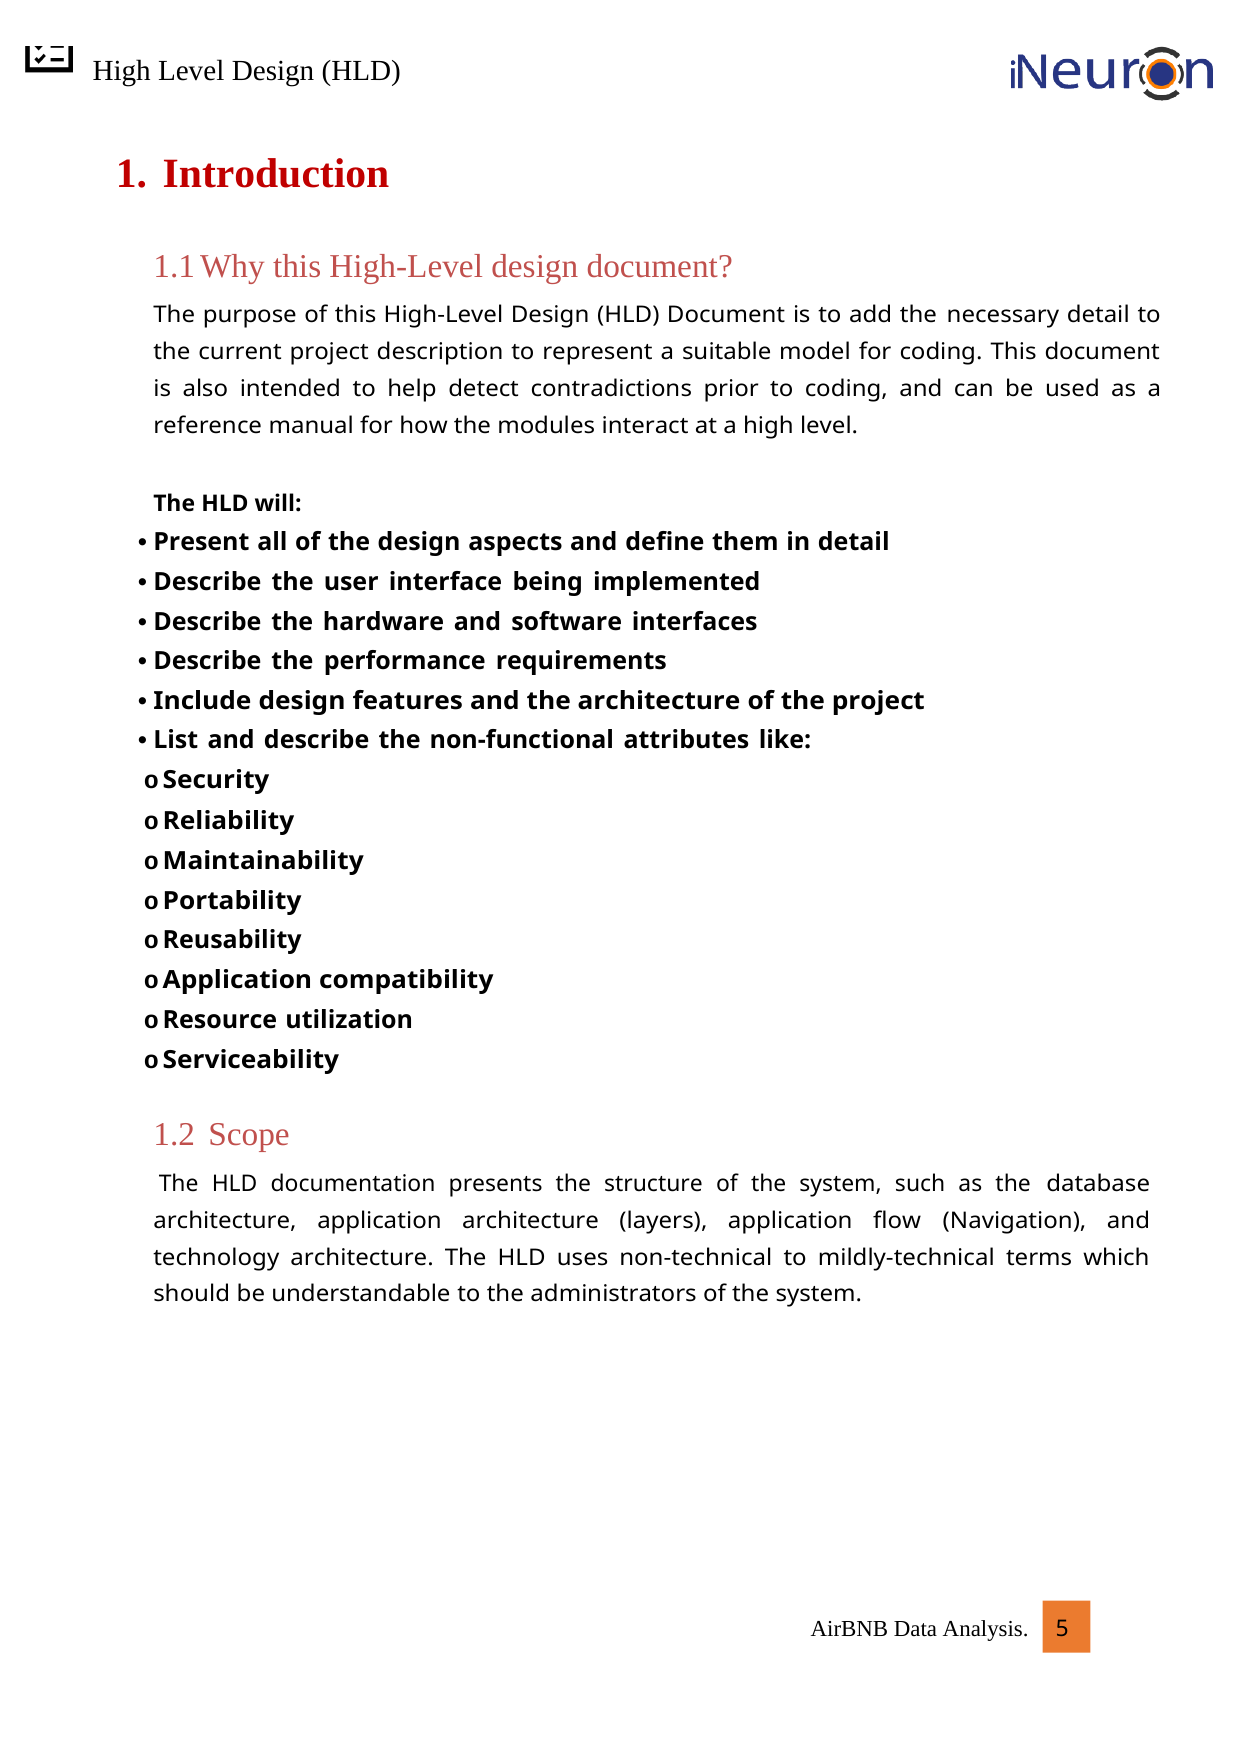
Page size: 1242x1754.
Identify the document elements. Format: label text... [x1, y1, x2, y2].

list Application compatibility [144, 962, 1229, 996]
picture [12, 46, 85, 79]
list Describe the performance requirements [138, 643, 1229, 677]
list Reusability [144, 922, 1229, 956]
list Reliability [144, 803, 1229, 837]
list Resource utilization [144, 1002, 1229, 1036]
subtitle Introduction [116, 149, 1229, 197]
picture [1011, 46, 1213, 101]
text The HLD documentation presents the structure of the system, such as the database architecture, application architecture (layers), application flow (Navigation), and technology architecture. The HLD uses non-technical to mildly-technical terms which should be understandable to the administrators of the system. [153, 1167, 1150, 1308]
list Portability [144, 882, 1229, 917]
list Serviceability [144, 1042, 1229, 1076]
text The HLD will: [153, 487, 1229, 518]
list Security [144, 762, 893, 796]
list Describe the user interface being implemented [138, 564, 1229, 598]
list List and describe the non-functional attributes like: [138, 722, 1229, 756]
list Describe the hardware and software interfaces [138, 603, 1229, 637]
text The purpose of this High-Level Design (HLD) Document is to add the necessary detail to the current project description to represent a suitable model for coding. This document is also intended to help detect contradictions prior to coding, and can be used as a reference manual for how the modules interact at a high level. [153, 298, 1161, 440]
list Maintainability [144, 842, 1229, 877]
subtitle Scope [153, 1114, 1229, 1153]
subtitle Why this High-Level design document? [153, 246, 1229, 284]
list Include design features and the architecture of the project [138, 683, 1229, 717]
list Present all of the design aspects and define them in detail [138, 524, 1229, 558]
